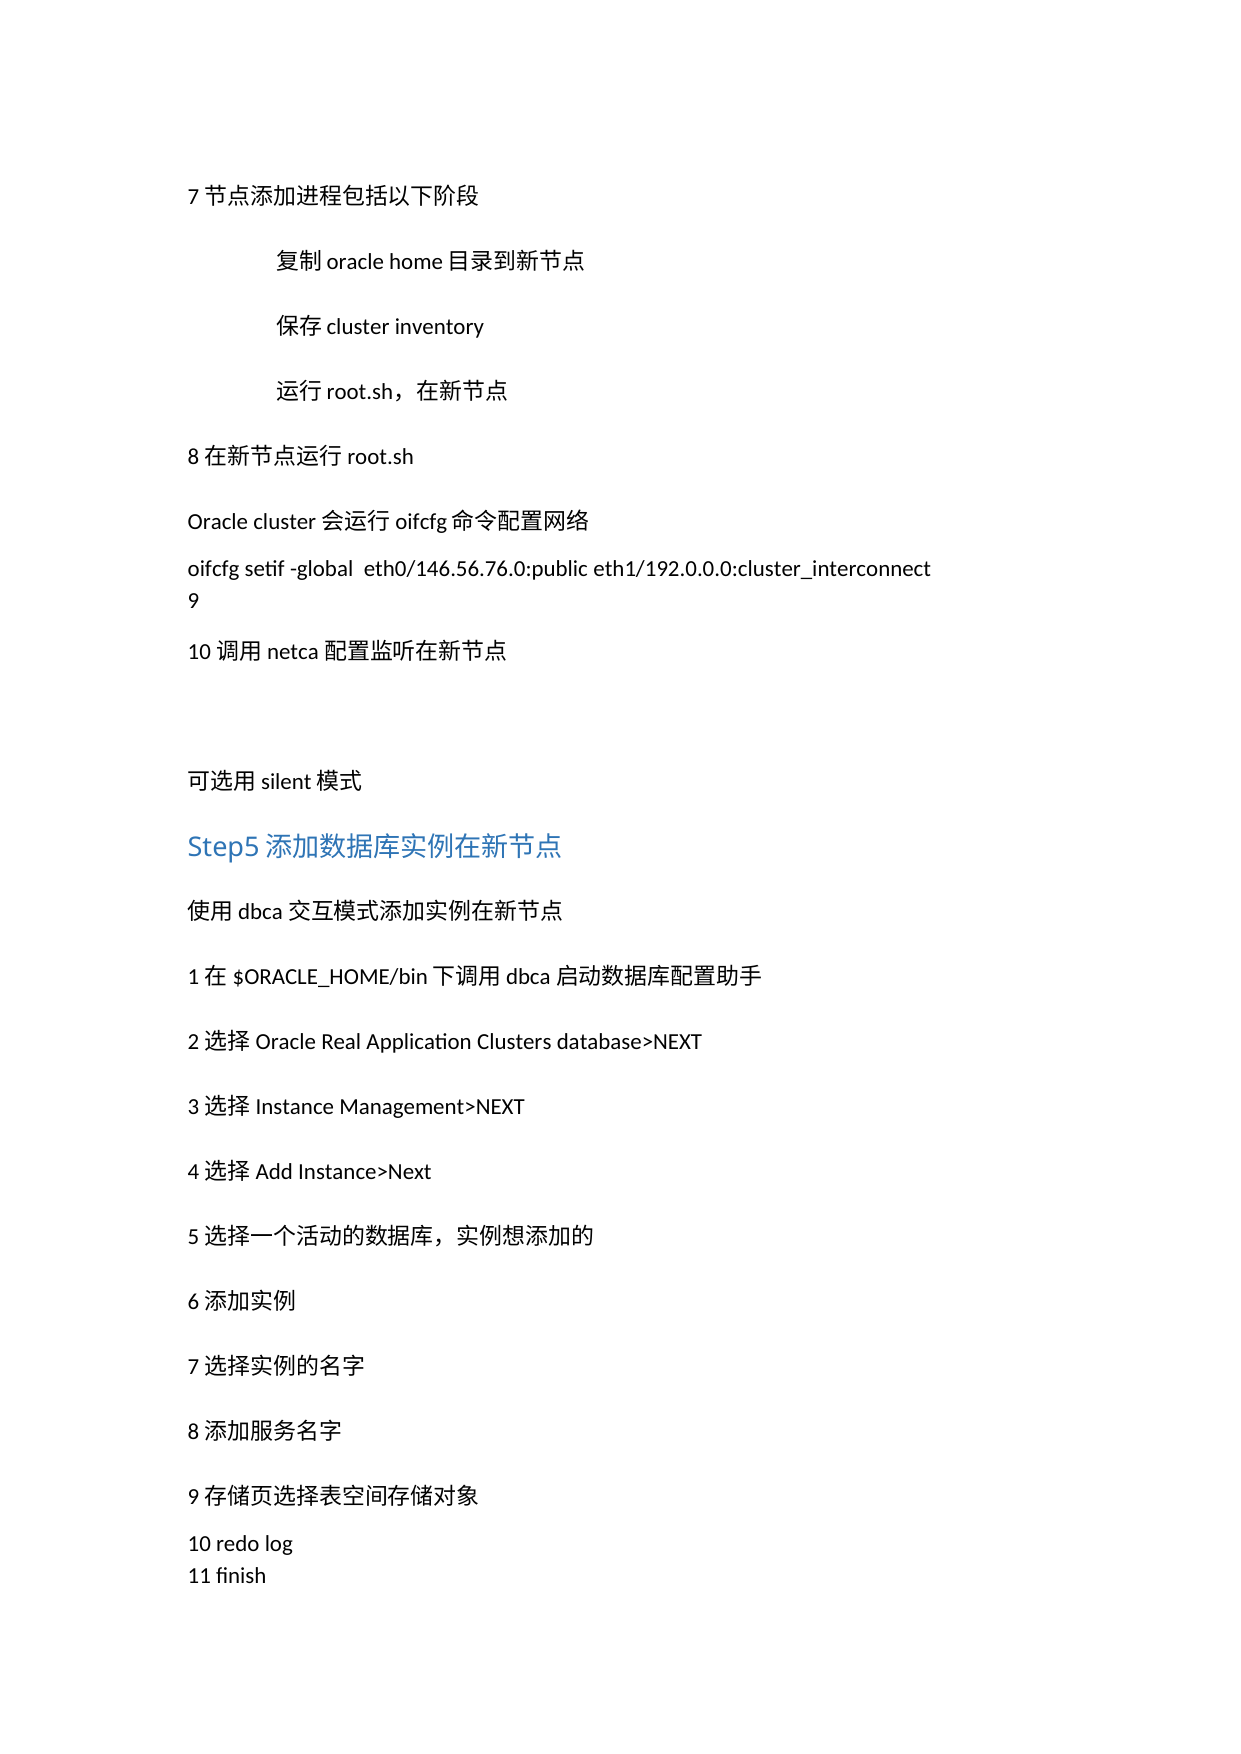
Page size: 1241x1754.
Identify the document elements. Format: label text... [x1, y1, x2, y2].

text 11 finish [187, 1559, 1053, 1592]
text 使用dbca 交互模式添加实例在新节点 [187, 877, 1053, 942]
text 复制oracle home目录到新节点 [187, 227, 1053, 292]
text Step5 添加数据库实例在新节点 [187, 812, 1053, 877]
text 5 选择一个活动的数据库，实例想添加的 [187, 1202, 1053, 1267]
text 8 在新节点运行 root.sh [187, 422, 1053, 487]
text Oracle cluster 会运行 oifcfg命令配置网络 [187, 487, 1053, 552]
text 9 [187, 584, 1053, 617]
text 6 添加实例 [187, 1267, 1053, 1332]
text 2 选择 Oracle Real Application Clusters database>NEXT [187, 1007, 1053, 1072]
text 8 添加服务名字 [187, 1397, 1053, 1462]
text oifcfg setif -global eth0/146.56.76.0:public eth1/192.0.0.0:cluster_interconnect [187, 552, 1053, 584]
text 7 选择实例的名字 [187, 1332, 1053, 1397]
text 9 存储页选择表空间存储对象 [187, 1462, 1053, 1527]
text 4 选择 Add Instance>Next [187, 1137, 1053, 1202]
text 运行root.sh，在新节点 [187, 357, 1053, 422]
text 可选用silent 模式 [187, 747, 1053, 812]
text 3 选择 Instance Management>NEXT [187, 1072, 1053, 1137]
text 10 redo log [187, 1527, 1053, 1559]
text 10 调用 netca 配置监听在新节点 [187, 617, 1053, 682]
text 保存cluster inventory [187, 292, 1053, 357]
text 1 在 $ORACLE_HOME/bin下调用dbca 启动数据库配置助手 [187, 942, 1053, 1007]
text 7 节点添加进程包括以下阶段 [187, 162, 1053, 227]
